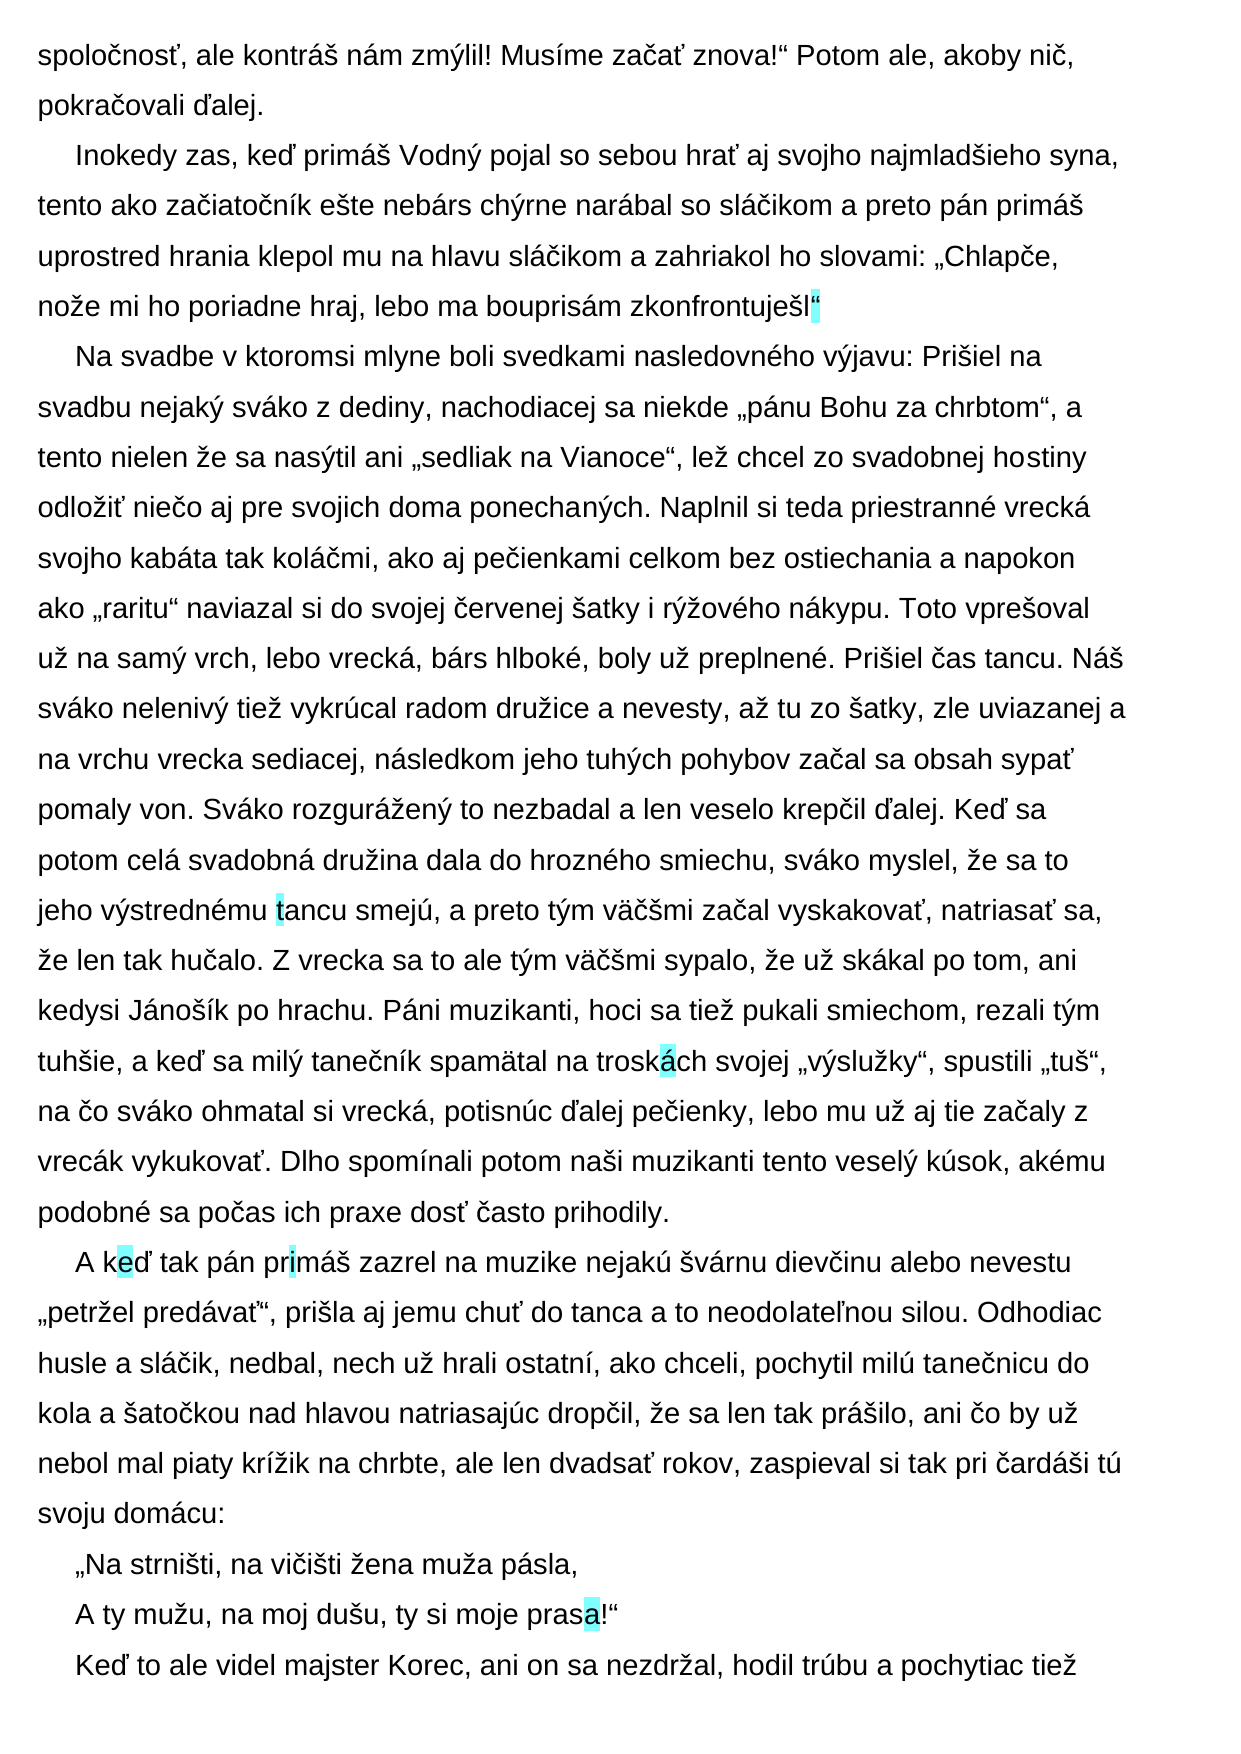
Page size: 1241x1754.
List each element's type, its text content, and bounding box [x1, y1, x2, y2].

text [37, 1647, 1130, 1681]
text A ty mužu, na moj dušu, ty si moje prasa!“ [37, 1597, 584, 1631]
text Inokedy zas, keď primáš Vodný pojal so sebou hrať aj svojho najmladšieho syna, tento ako začiatočník ešte nebárs chýrne narábal so sláčikom a preto pán primáš uprostred hrania klepol mu na hlavu sláčikom a zahriakol ho slovami: „Chlapče, nože mi ho poriadne hraj, lebo ma bouprisám zkonfrontuješl“ [37, 138, 1130, 323]
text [37, 37, 1130, 121]
text A ty mužu, na moj dušu, ty si moje prasa!“ [600, 1597, 1130, 1631]
text „Na strništi, na vičišti žena muža pásla, [37, 1547, 1130, 1580]
text Na svadbe v ktoromsi mlyne boli svedkami nasledovného výjavu: Prišiel na svadbu nejaký sváko z dediny, nachodiacej sa niekde „pánu Bohu za chrbtom“, a tento nielen že sa nasýtil ani „sedliak na Vianoce“, lež chcel zo svadobnej hostiny odložiť niečo aj pre svojich doma ponechaných. Naplnil si teda priestranné vrecká svojho kabáta tak koláčmi, ako aj pečienkami celkom bez ostiechania a napokon ako „raritu“ naviazal si do svojej červenej šatky i rýžového nákypu. Toto vprešoval už na samý vrch, lebo vrecká, bárs hlboké, boly už preplnené. Prišiel čas tancu. Náš sváko nelenivý tiež vykrúcal radom družice a nevesty, až tu zo šatky, zle uviazanej a na vrchu vrecka sediacej, následkom jeho tuhých pohybov začal sa obsah sypať pomaly von. Sváko rozgurážený to nezbadal a len veselo krepčil ďalej. Keď sa potom celá svadobná družina dala do hrozného smiechu, sváko myslel, že sa to jeho výstrednému tancu smejú, a preto tým väčšmi začal vyskakovať, natriasať sa, že len tak hučalo. Z vrecka sa to ale tým väčšmi sypalo, že už skákal po tom, ani kedysi Jánošík po hrachu. Páni muzikanti, hoci sa tiež pukali smiechom, rezali tým tuhšie, a keď sa milý tanečník spamätal na troskách svojej „výslužky“, spustili „tuš“, na čo sváko ohmatal si vrecká, potisnúc ďalej pečienky, lebo mu už aj tie začaly z vrecák vykukovať. Dlho spomínali potom naši muzikanti tento veselý kúsok, akému podobné sa počas ich praxe dosť často prihodily. [37, 339, 1130, 1228]
text A keď tak pán primáš zazrel na muzike nejakú švárnu dievčinu alebo nevestu „petržel predávať“, prišla aj jemu chuť do tanca a to neodolateľnou silou. Odhodiac husle a sláčik, nedbal, nech už hrali ostatní, ako chceli, pochytil milú tanečnicu do kola a šatočkou nad hlavou natriasajúc dropčil, že sa len tak prášilo, ani čo by už nebol mal piaty krížik na chrbte, ale len dvadsať rokov, zaspieval si tak pri čardáši tú svoju domácu: [37, 1245, 1130, 1530]
